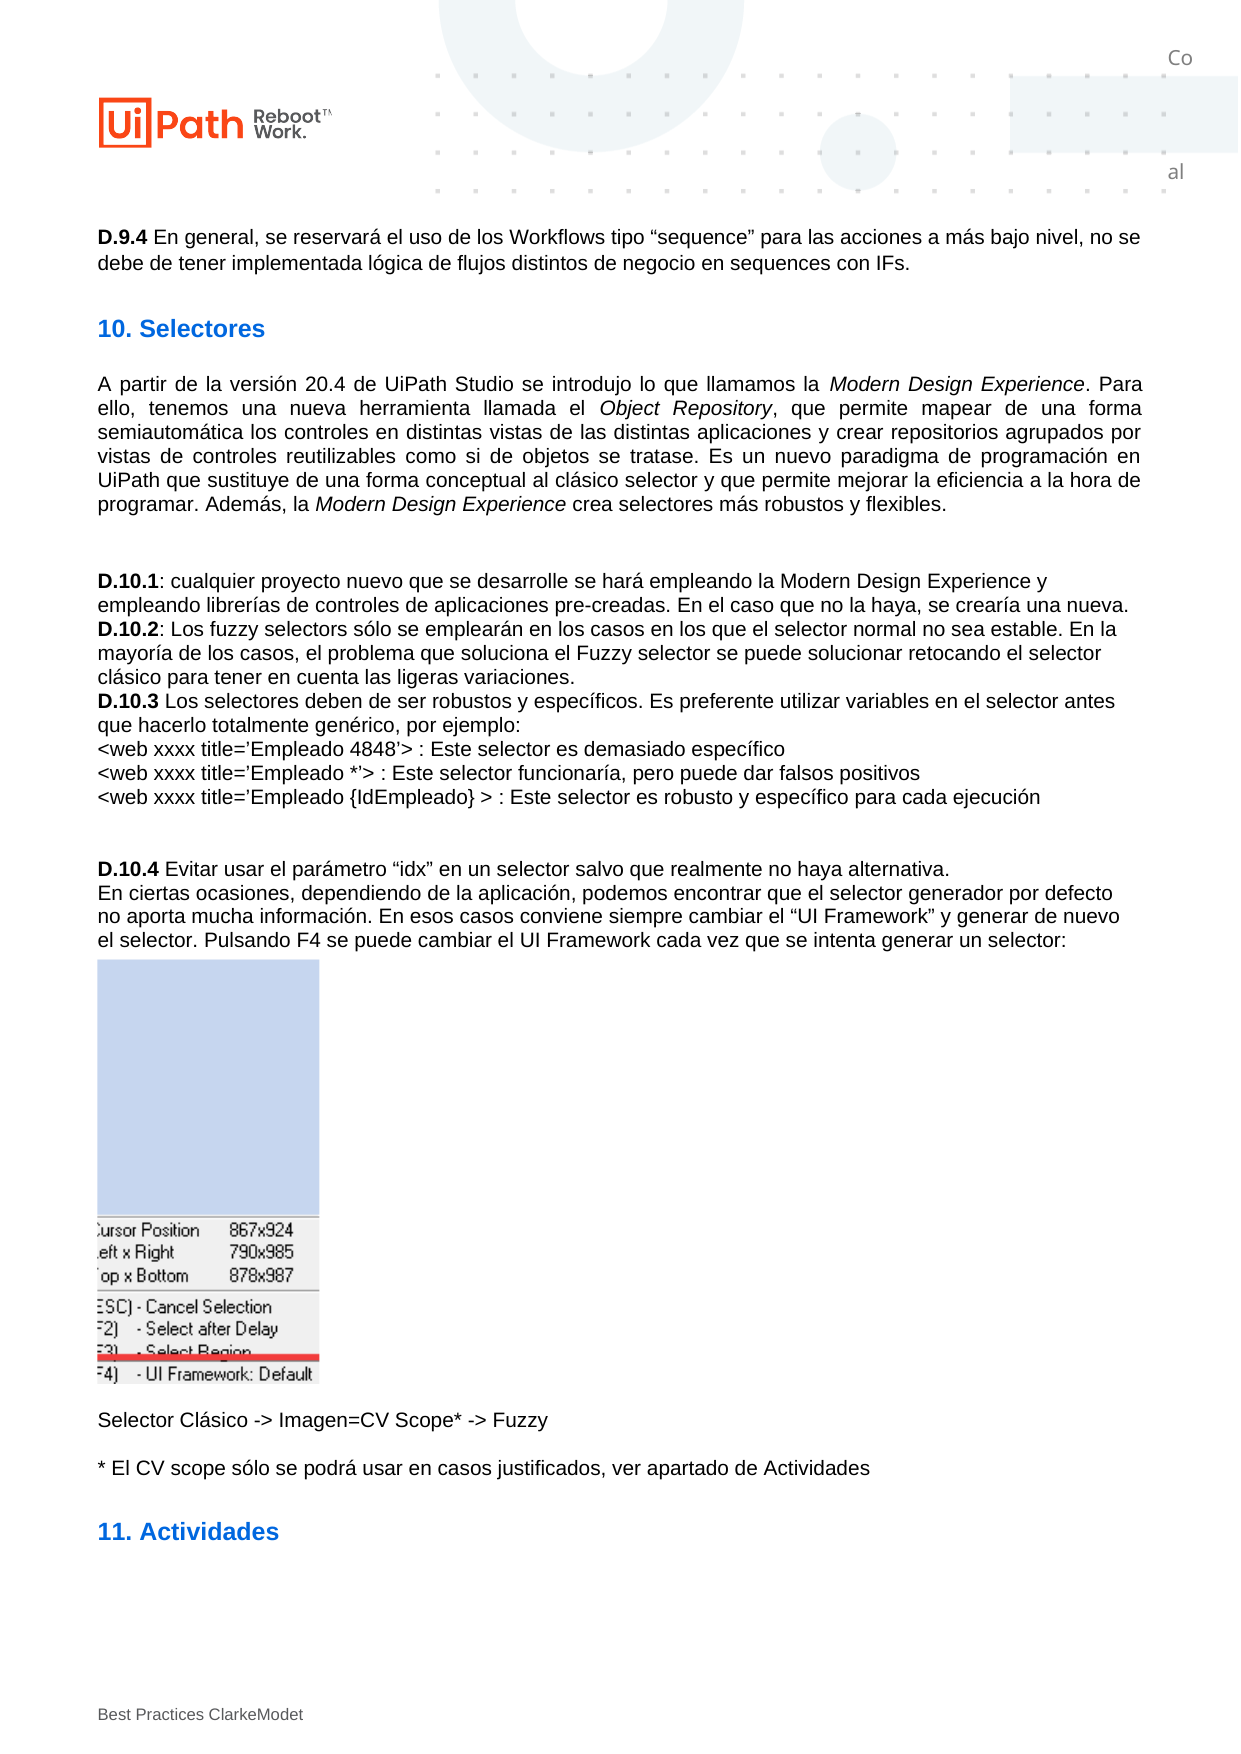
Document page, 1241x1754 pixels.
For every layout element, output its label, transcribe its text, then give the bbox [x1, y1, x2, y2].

text En ciertas ocasiones, dependiendo de la aplicación, podemos encontrar que el selector generador por defecto no aporta mucha información. En esos casos conviene siempre cambiar el “UI Framework” y generar de nuevo el selector. Pulsando F4 se puede cambiar el UI Framework cada vez que se intenta generar un selector: [97, 880, 1143, 952]
text D.9.4 En general, se reservará el uso de los Workflows tipo “sequence” para las acciones a más bajo nivel, no se debe de tener implementada lógica de flujos distintos de negocio en sequences con IFs. [97, 225, 1143, 275]
text D.10.4 Evitar usar el parámetro “idx” en un selector salvo que realmente no haya alternativa. [97, 856, 1143, 880]
picture [428, 0, 1237, 196]
text * El CV scope sólo se podrá usar en casos justificados, ver apartado de Actividades [97, 1455, 1143, 1479]
text Selector Clásico -> Imagen=CV Scope* -> Fuzzy [97, 1407, 1143, 1431]
subtitle 10. Selectores [97, 314, 1143, 343]
text <web xxxx title=’Empleado 4848’> : Este selector es demasiado específico [97, 737, 1143, 761]
text D.10.3 Los selectores deben de ser robustos y específicos. Es preferente utilizar variables en el selector antes que hacerlo totalmente genérico, por ejemplo: [97, 689, 1143, 737]
text <web xxxx title=’Empleado {IdEmpleado} > : Este selector es robusto y específico para cada ejecución [97, 784, 1143, 808]
text D.10.1: cualquier proyecto nuevo que se desarrolle se hará empleando la Modern Design Experience y empleando librerías de controles de aplicaciones pre-creadas. En el caso que no la haya, se crearía una nueva. [97, 569, 1143, 617]
text D.10.2: Los fuzzy selectors sólo se emplearán en los casos en los que el selector normal no sea estable. En la mayoría de los casos, el problema que soluciona el Fuzzy selector se puede solucionar retocando el selector clásico para tener en cuenta las ligeras variaciones. [97, 617, 1143, 689]
picture [98, 97, 332, 148]
subtitle 11. Actividades [97, 1517, 1143, 1546]
text <web xxxx title=’Empleado *’> : Este selector funcionaría, pero puede dar falsos positivos [97, 761, 1143, 784]
picture [97, 952, 320, 1384]
text A partir de la versión 20.4 de UiPath Studio se introdujo lo que llamamos la Modern Design Experience. Para ello, tenemos una nueva herramienta llamada el Object Repository, que permite mapear de una forma semiautomática los controles en distintas vistas de las distintas aplicaciones y crear repositorios agrupados por vistas de controles reutilizables como si de objetos se tratase. Es un nuevo paradigma de programación en UiPath que sustituye de una forma conceptual al clásico selector y que permite mejorar la eficiencia a la hora de programar. Además, la Modern Design Experience crea selectores más robustos y flexibles. [97, 372, 1143, 516]
